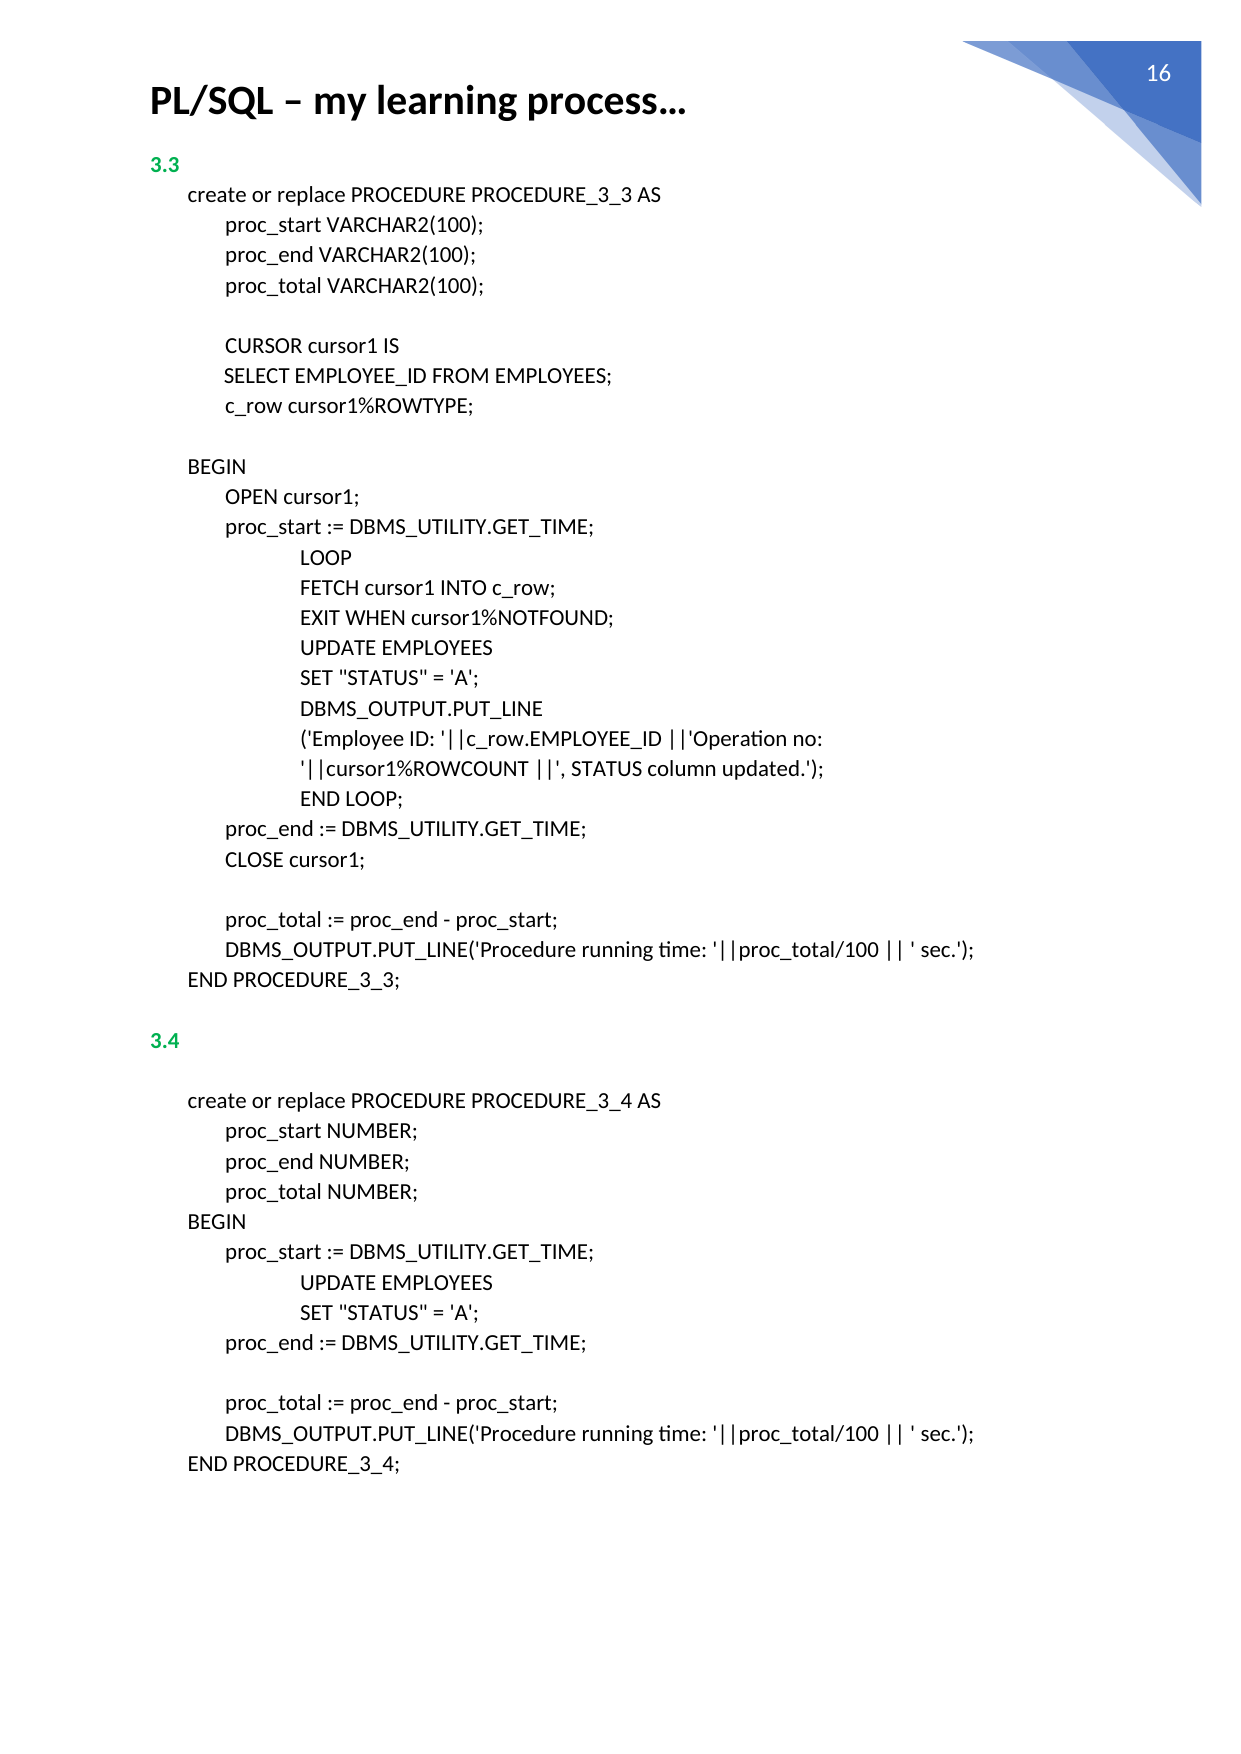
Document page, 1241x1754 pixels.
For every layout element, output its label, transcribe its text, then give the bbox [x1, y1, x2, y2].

list proc_end VARCHAR2(100); [187, 241, 1090, 269]
list END LOOP; [187, 784, 1090, 812]
list DBMS_OUTPUT.PUT_LINE('Procedure running time: '||proc_total/100 || ' sec.'); [187, 935, 1090, 963]
list proc_start NUMBER; [187, 1117, 1090, 1145]
list create or replace PROCEDURE PROCEDURE_3_3 AS [187, 180, 1090, 208]
list 3.4 [150, 1026, 1090, 1054]
list BEGIN [187, 1207, 1090, 1235]
list c_row cursor1%ROWTYPE; [187, 392, 1090, 420]
list DBMS_OUTPUT.PUT_LINE('Procedure running time: '||proc_total/100 || ' sec.'); [187, 1419, 1090, 1447]
list proc_total := proc_end - proc_start; [187, 1388, 1090, 1417]
list CLOSE cursor1; [187, 845, 1090, 873]
list OPEN cursor1; [187, 482, 1090, 510]
list SELECT EMPLOYEE_ID FROM EMPLOYEES; [187, 361, 1090, 389]
list proc_end := DBMS_UTILITY.GET_TIME; [187, 814, 1090, 843]
list LOOP [187, 543, 1090, 571]
list proc_end := DBMS_UTILITY.GET_TIME; [187, 1328, 1090, 1356]
list proc_start := DBMS_UTILITY.GET_TIME; [187, 512, 1090, 541]
list END PROCEDURE_3_3; [187, 966, 1090, 994]
list 3.3 [150, 150, 1090, 178]
list UPDATE EMPLOYEES [187, 633, 1090, 661]
list FETCH cursor1 INTO c_row; [187, 573, 1090, 601]
list proc_end NUMBER; [187, 1147, 1090, 1175]
list EXIT WHEN cursor1%NOTFOUND; [187, 603, 1090, 631]
list CURSOR cursor1 IS [187, 331, 1090, 359]
picture [962, 41, 1202, 207]
list create or replace PROCEDURE PROCEDURE_3_4 AS [187, 1086, 1090, 1114]
list proc_total NUMBER; [187, 1177, 1090, 1205]
list '||cursor1%ROWCOUNT ||', STATUS column updated.'); [187, 754, 1090, 782]
list SET "STATUS" = 'A'; [187, 663, 1090, 692]
list proc_total VARCHAR2(100); [187, 271, 1090, 299]
list proc_start := DBMS_UTILITY.GET_TIME; [187, 1237, 1090, 1266]
list END PROCEDURE_3_4; [187, 1449, 1090, 1477]
list SET "STATUS" = 'A'; [187, 1298, 1090, 1326]
list proc_total := proc_end - proc_start; [187, 905, 1090, 933]
list DBMS_OUTPUT.PUT_LINE [187, 694, 1090, 722]
list proc_start VARCHAR2(100); [187, 210, 1090, 238]
list BEGIN [187, 452, 1090, 480]
list ('Employee ID: '||c_row.EMPLOYEE_ID ||'Operation no: [262, 724, 1090, 752]
list UPDATE EMPLOYEES [187, 1268, 1090, 1296]
